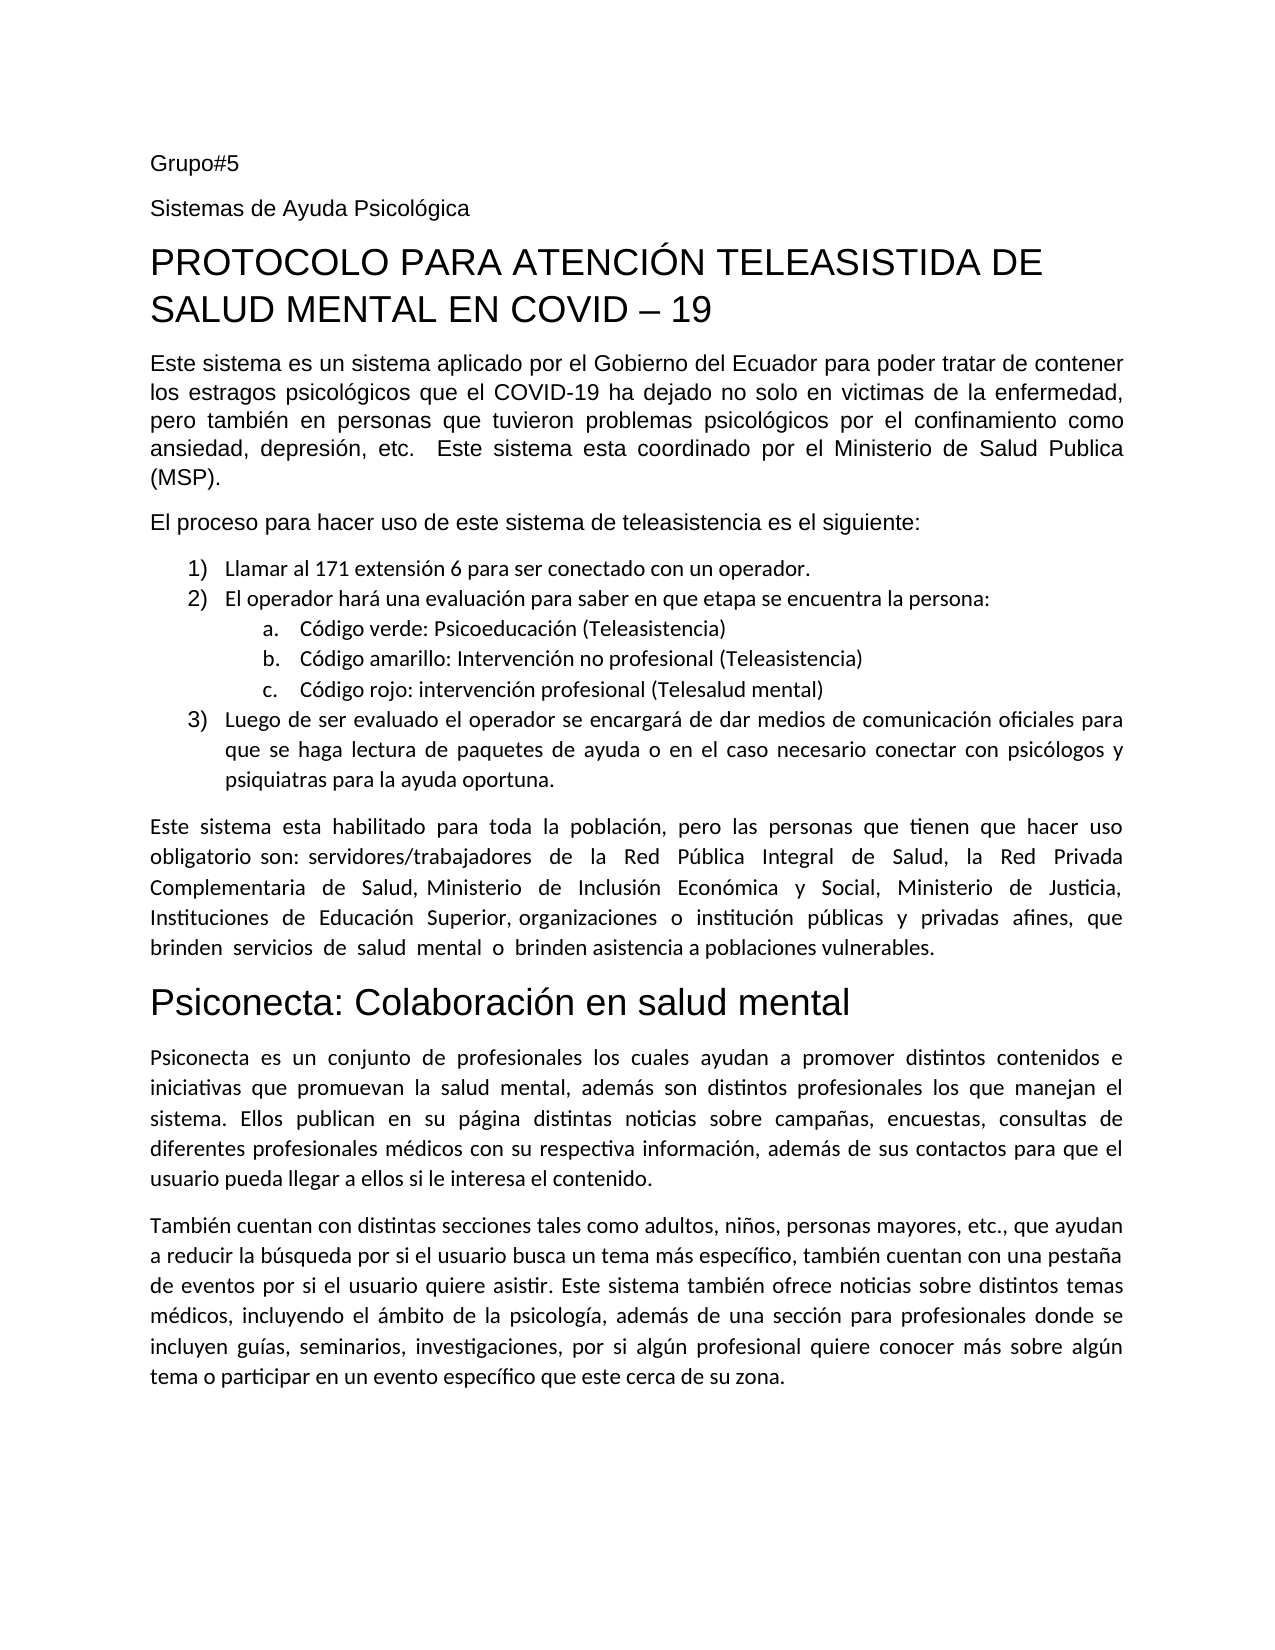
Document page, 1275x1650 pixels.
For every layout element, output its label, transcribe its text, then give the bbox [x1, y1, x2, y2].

text Psiconecta es un conjunto de profesionales los cuales ayudan a promover distintos contenidos e iniciativas que promuevan la salud mental, además son distintos profesionales los que manejan el sistema. Ellos publican en su página distintas noticias sobre campañas, encuestas, consultas de diferentes profesionales médicos con su respectiva información, además de sus contactos para que el usuario pueda llegar a ellos si le interesa el contenido. [150, 1043, 1125, 1192]
text PROTOCOLO PARA ATENCIÓN TELEASISTIDA DE SALUD MENTAL EN COVID – 19 [150, 240, 1125, 330]
list Código rojo: intervención profesional (Telesalud mental) [262, 675, 1125, 703]
text Grupo#5 [150, 150, 1125, 176]
text Este sistema es un sistema aplicado por el Gobierno del Ecuador para poder tratar de contener los estragos psicológicos que el COVID-19 ha dejado no solo en victimas de la enfermedad, pero también en personas que tuvieron problemas psicológicos por el confinamiento como ansiedad, depresión, etc. Este sistema esta coordinado por el Ministerio de Salud Publica (MSP). [150, 350, 1125, 490]
list Llamar al 171 extensión 6 para ser conectado con un operador. [187, 554, 1125, 582]
text Este sistema esta habilitado para toda la población, pero las personas que tienen que hacer uso obligatorio son: servidores/trabajadores de la Red Pública Integral de Salud, la Red Privada Complementaria de Salud, Ministerio de Inclusión Económica y Social, Ministerio de Justicia, Instituciones de Educación Superior, organizaciones o institución públicas y privadas afines, que brinden servicios de salud mental o brinden asistencia a poblaciones vulnerables. [150, 812, 1125, 961]
list Código verde: Psicoeducación (Teleasistencia) [262, 614, 1125, 642]
text Psiconecta: Colaboración en salud mental [150, 980, 1125, 1023]
text También cuentan con distintas secciones tales como adultos, niños, personas mayores, etc., que ayudan a reducir la búsqueda por si el usuario busca un tema más específico, también cuentan con una pestaña de eventos por si el usuario quiere asistir. Este sistema también ofrece noticias sobre distintos temas médicos, incluyendo el ámbito de la psicología, además de una sección para profesionales donde se incluyen guías, seminarios, investigaciones, por si algún profesional quiere conocer más sobre algún tema o participar en un evento específico que este cerca de su zona. [150, 1211, 1125, 1390]
list Código amarillo: Intervención no profesional (Teleasistencia) [262, 644, 1125, 673]
text El proceso para hacer uso de este sistema de teleasistencia es el siguiente: [150, 509, 1125, 535]
list El operador hará una evaluación para saber en que etapa se encuentra la persona: [187, 584, 1125, 612]
text Sistemas de Ayuda Psicológica [150, 195, 1125, 221]
list Luego de ser evaluado el operador se encargará de dar medios de comunicación oficiales para que se haga lectura de paquetes de ayuda o en el caso necesario conectar con psicólogos y psiquiatras para la ayuda oportuna. [187, 705, 1125, 793]
